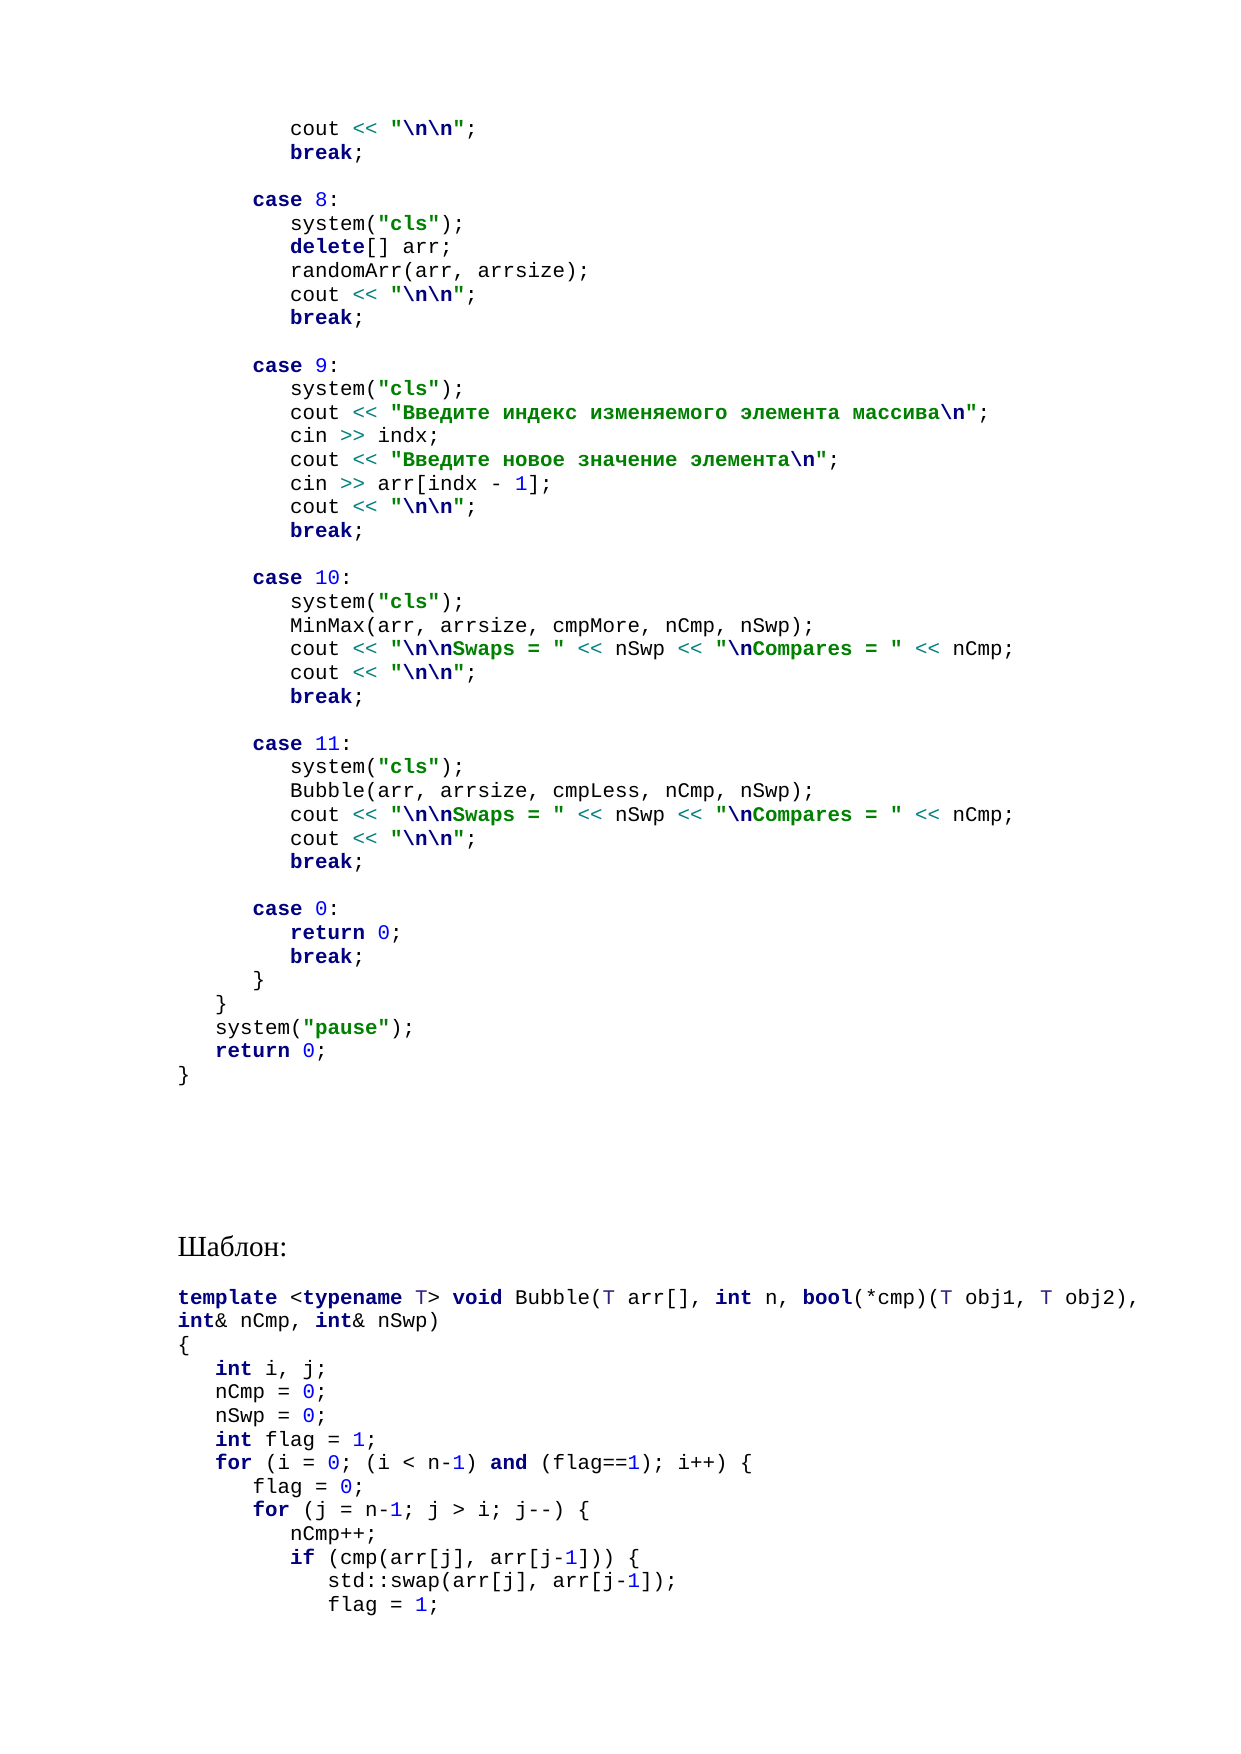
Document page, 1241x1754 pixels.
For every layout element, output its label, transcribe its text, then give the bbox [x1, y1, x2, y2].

text Шаблон: [177, 1229, 1152, 1263]
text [177, 1263, 1152, 1618]
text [177, 118, 1152, 1088]
